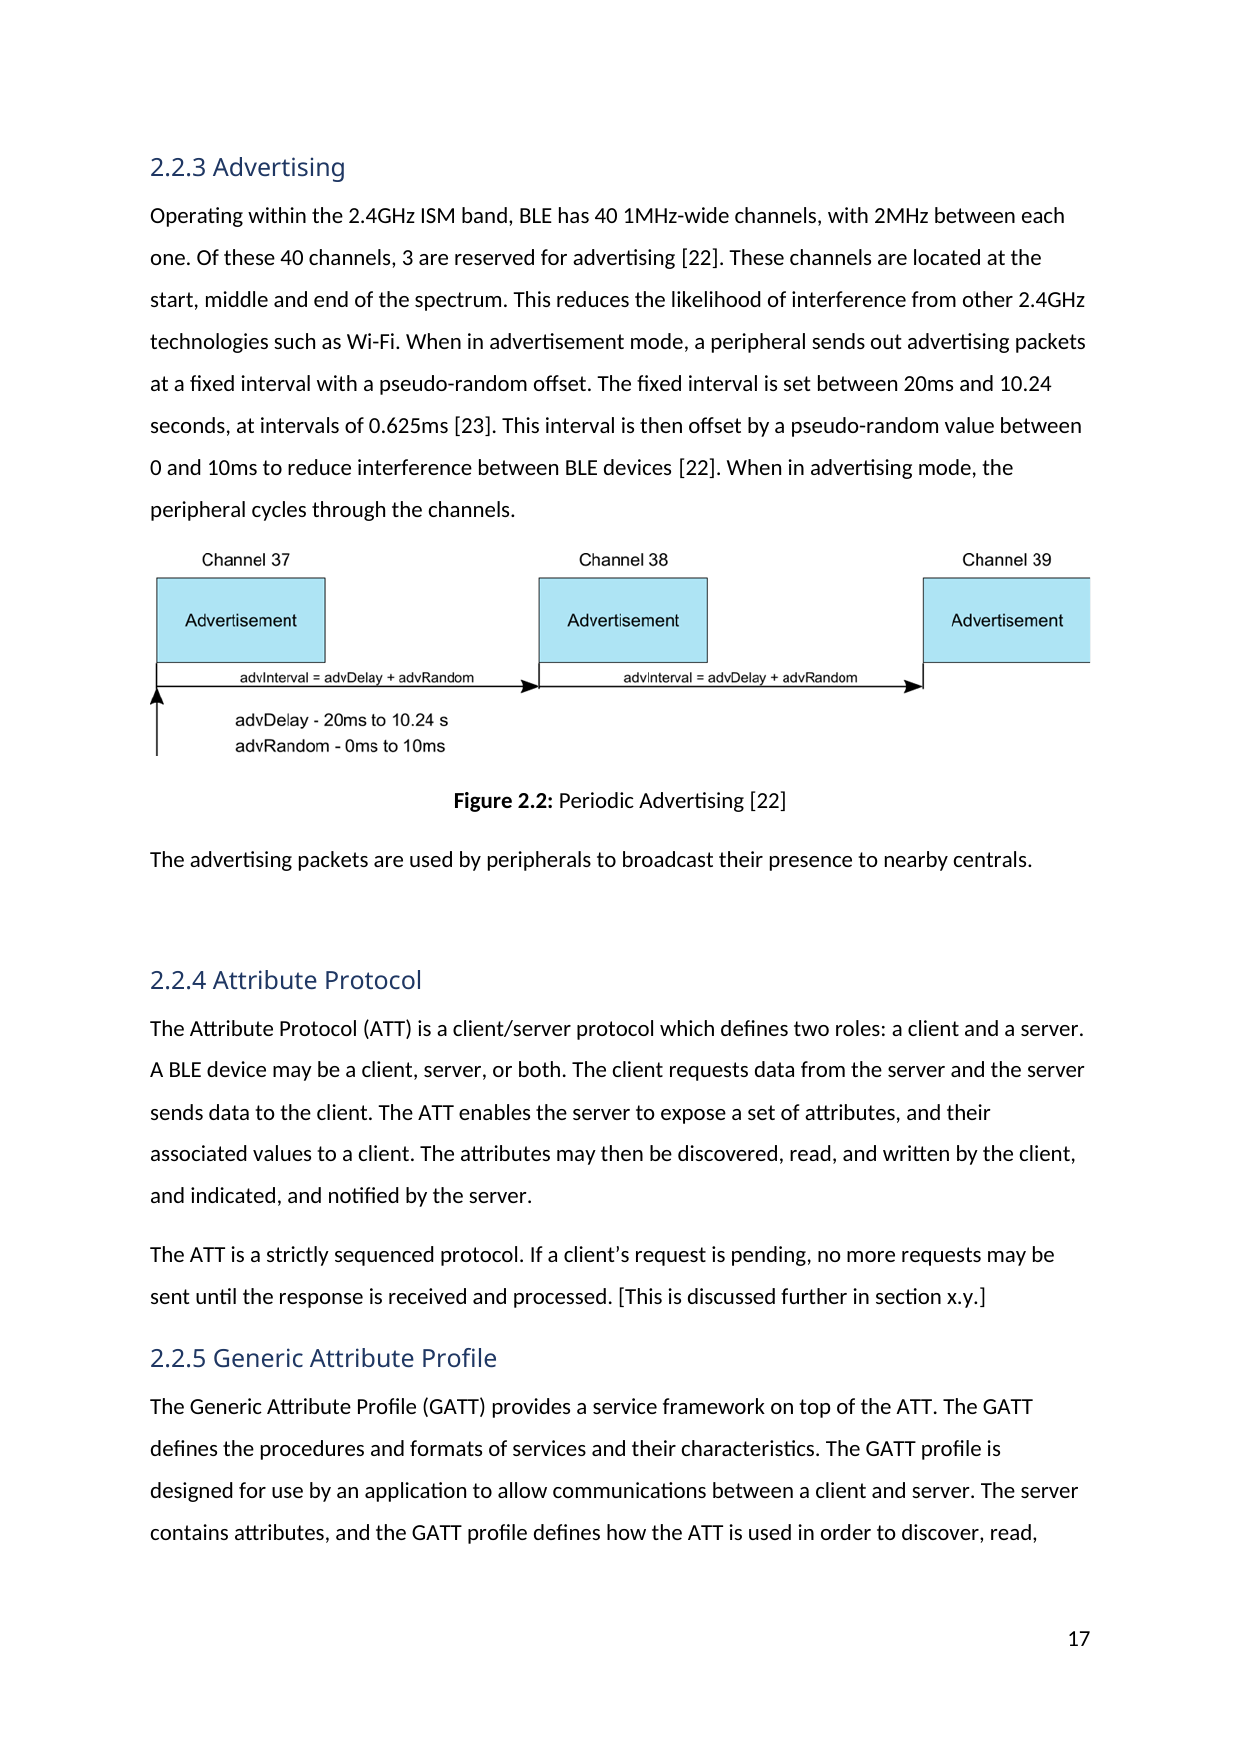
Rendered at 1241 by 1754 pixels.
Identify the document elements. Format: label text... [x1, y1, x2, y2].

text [150, 1392, 1090, 1546]
picture [150, 553, 1091, 756]
text The ATT is a strictly sequenced protocol. If a client’s request is pending, no more requests may be sent until the response is received and processed. [This is discussed further in section x.y.] [150, 1240, 1090, 1310]
text The advertising packets are used by peripherals to broadcast their presence to nearby centrals. [150, 845, 1090, 873]
text The Attribute Protocol (ATT) is a client/server protocol which defines two roles: a client and a server. A BLE device may be a client, server, or both. The client requests data from the server and the server sends data to the client. The ATT enables the server to expose a set of attributes, and their associated values to a client. The attributes may then be discovered, read, and written by the client, and indicated, and notified by the server. [150, 1014, 1090, 1209]
subtitle 2.2.3 Advertising [150, 150, 1090, 184]
subtitle 2.2.4 Attribute Protocol [150, 963, 1090, 997]
subtitle 2.2.5 Generic Attribute Profile [150, 1341, 1090, 1375]
text Operating within the 2.4GHz ISM band, BLE has 40 1MHz-wide channels, with 2MHz between each one. Of these 40 channels, 3 are reserved for advertising. These channels are located at the start, middle and end of the spectrum. This reduces the likelihood of interference from other 2.4GHz technologies such as Wi-Fi. When in advertisement mode, a peripheral sends out advertising packets at a fixed interval with a pseudo-random offset. The fixed interval is set between 20ms and 10.24 seconds, at intervals of 0.625ms . This interval is then offset by a pseudo-random value between 0 and 10ms to reduce interference between BLE devices . When in advertising mode, the peripheral cycles through the channels. [150, 201, 1090, 523]
text Figure 2.2: Periodic Advertising [150, 787, 1090, 815]
